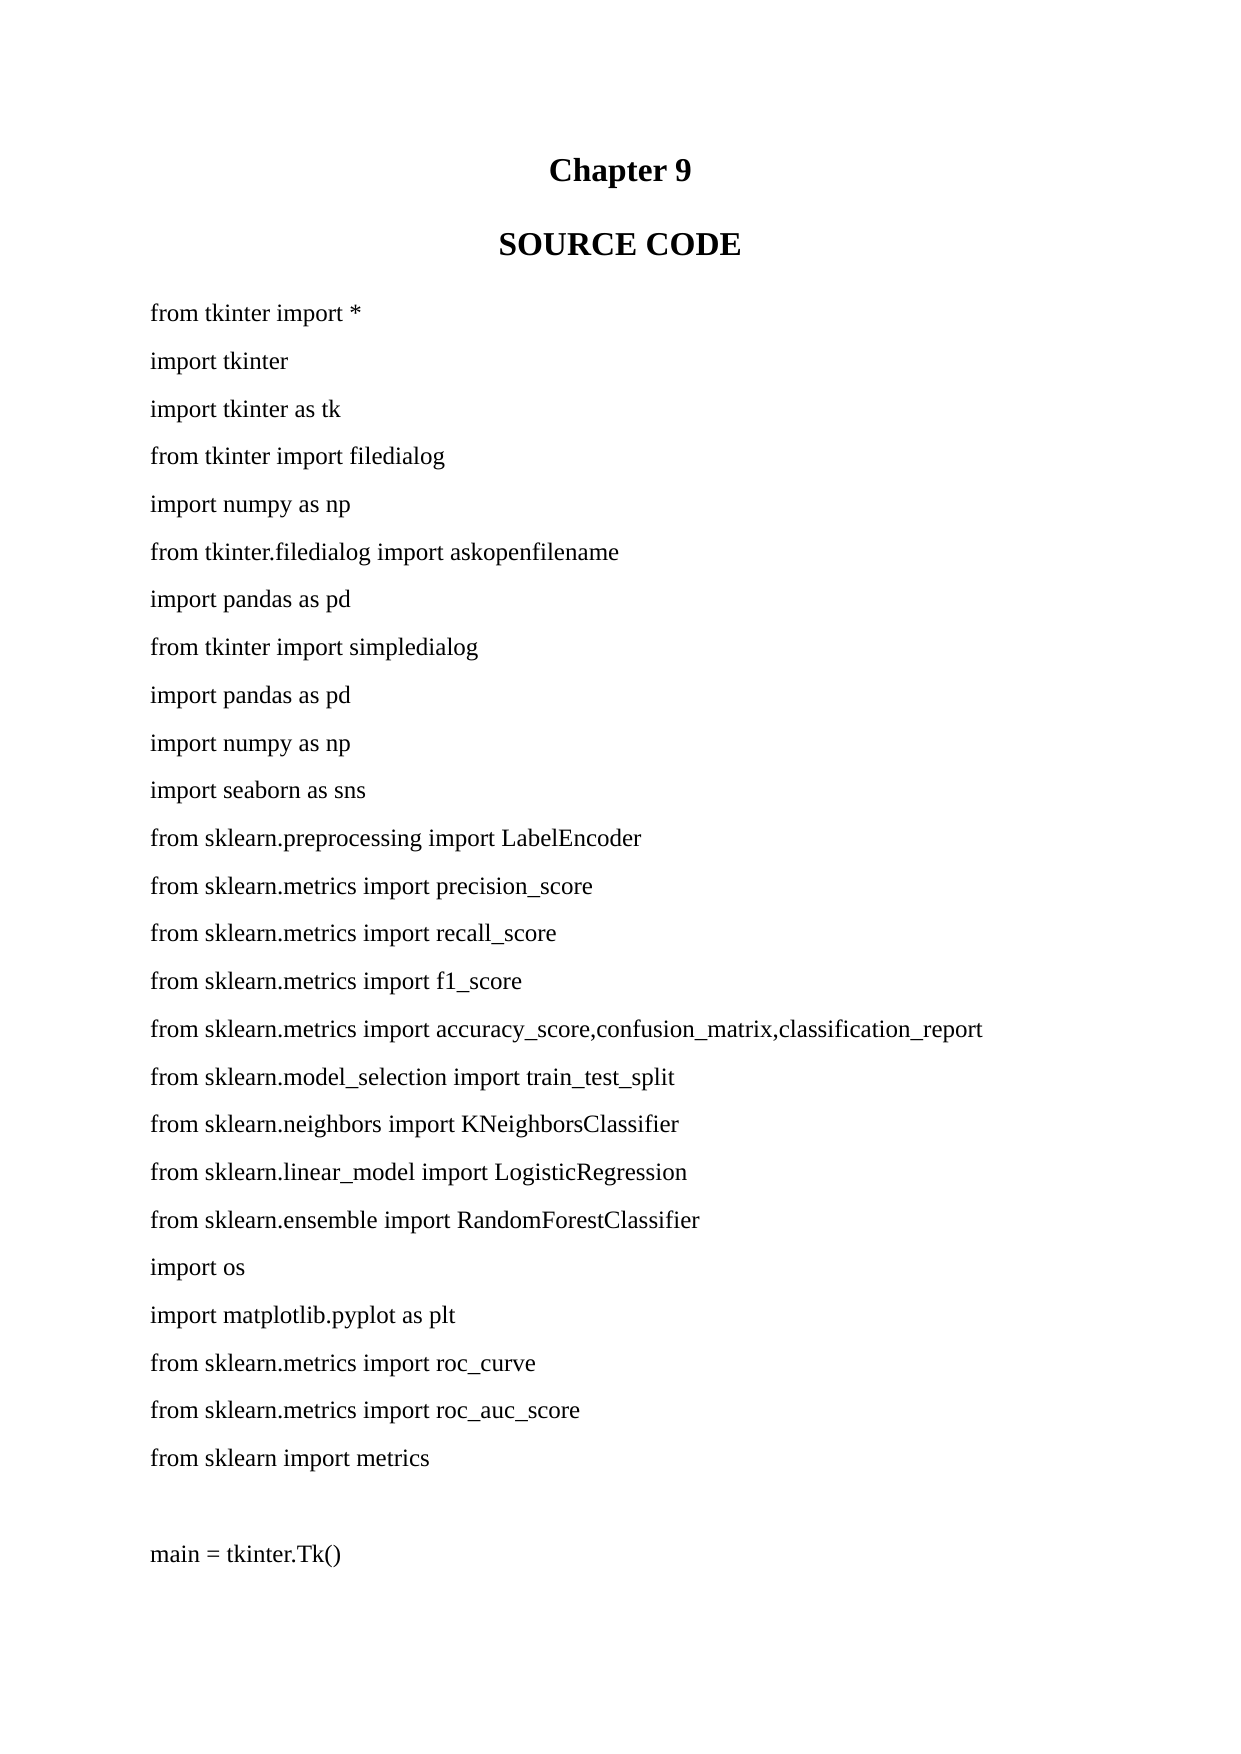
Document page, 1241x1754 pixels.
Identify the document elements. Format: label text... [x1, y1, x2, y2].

text import tkinter [150, 346, 1090, 375]
text from sklearn.metrics import precision_score [150, 871, 1090, 899]
text from sklearn.linear_model import LogisticRegression [150, 1157, 1090, 1186]
text from tkinter.filedialog import askopenfilename [150, 537, 1090, 566]
text from sklearn.preprocessing import LabelEncoder [150, 823, 1090, 852]
text from sklearn.model_selection import train_test_split [150, 1062, 1090, 1090]
text from sklearn.metrics import accuracy_score,confusion_matrix,classification_report [150, 1014, 1090, 1043]
text import pandas as pd [150, 584, 1090, 613]
text from tkinter import simpledialog [150, 632, 1090, 661]
text from tkinter import * [150, 298, 1090, 327]
text from sklearn.metrics import roc_auc_score [150, 1396, 1090, 1424]
text from sklearn.neighbors import KNeighborsClassifier [150, 1109, 1090, 1138]
text main = tkinter.Tk() [150, 1539, 1090, 1567]
text Chapter 9 [150, 150, 1090, 188]
text import numpy as np [150, 489, 1090, 518]
text SOURCE CODE [150, 224, 1090, 262]
text from tkinter import filedialog [150, 441, 1090, 470]
text from sklearn.metrics import roc_curve [150, 1348, 1090, 1377]
text import tkinter as tk [150, 394, 1090, 422]
text from sklearn.metrics import f1_score [150, 966, 1090, 995]
text from sklearn.metrics import recall_score [150, 918, 1090, 947]
text import os [150, 1252, 1090, 1281]
text from sklearn.ensemble import RandomForestClassifier [150, 1205, 1090, 1233]
text import matplotlib.pyplot as plt [150, 1300, 1090, 1329]
text import seaborn as sns [150, 775, 1090, 804]
text from sklearn import metrics [150, 1443, 1090, 1472]
text import numpy as np [150, 728, 1090, 756]
text import pandas as pd [150, 680, 1090, 709]
